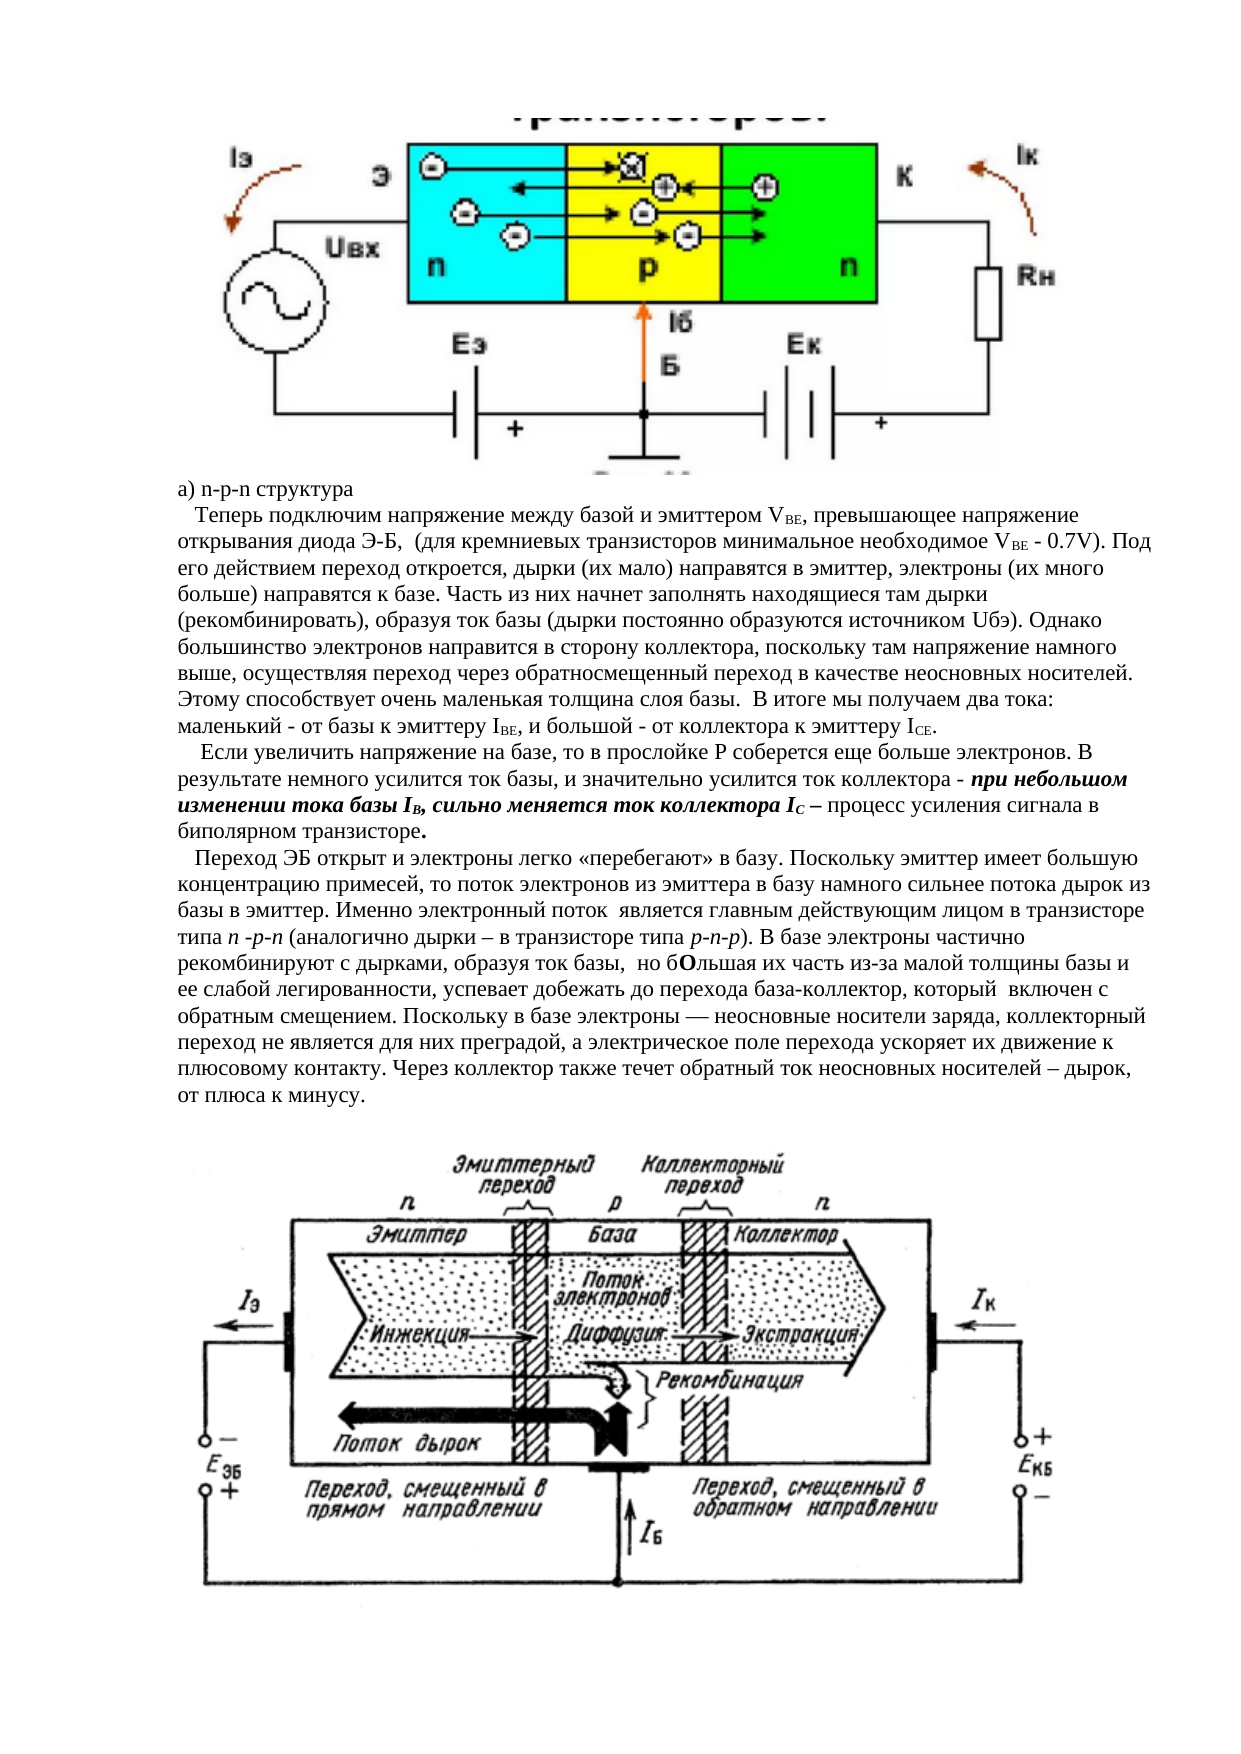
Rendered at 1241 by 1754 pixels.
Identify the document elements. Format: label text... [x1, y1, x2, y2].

text Переход ЭБ открыт и электроны легко «перебегают» в базу. Поскольку эмиттер имеет большую концентрацию примесей, то поток электронов из эмиттера в базу намного сильнее потока дырок из базы в эмиттер. Именно электронный поток является главным действующим лицом в транзисторе типа n -p-n (аналогично дырки – в транзисторе типа p-n-р). В базе электроны частично рекомбинируют с дырками, образуя ток базы, но бОльшая их часть из-за малой толщины базы и ее слабой легированности, успевает добежать до перехода база-коллектор, который включен с обратным смещением. Поскольку в базе электроны — неосновные носители заряда, коллекторный переход не является для них преградой, а электрическое поле перехода ускоряет их движение к плюсовому контакту. Через коллектор также течет обратный ток неосновных носителей – дырок, от плюса к минусу. [177, 844, 1152, 1107]
picture [192, 118, 1096, 475]
picture [177, 1133, 1071, 1618]
text Если увеличить напряжение на базе, то в прослойке P соберется еще больше электронов. В результате немного усилится ток базы, и значительно усилится ток коллектора - при небольшом изменении тока базы IB, сильно меняется ток коллектора IС – процесс усиления сигнала в биполярном транзисторе. [177, 738, 1152, 844]
text Теперь подключим напряжение между базой и эмиттером VBE, превышающее напряжение открывания диода Э-Б, (для кремниевых транзисторов минимальное необходимое VBE - 0.7V). Под его действием переход откроется, дырки (их мало) направятся в эмиттер, электроны (их много больше) направятся к базе. Часть из них начнет заполнять находящиеся там дырки (рекомбинировать), образуя ток базы (дырки постоянно образуются источником Uбэ). Однако большинство электронов направится в сторону коллектора, поскольку там напряжение намного выше, осуществляя переход через обратносмещенный переход в качестве неосновных носителей. Этому способствует очень маленькая толщина слоя базы. В итоге мы получаем два тока: маленький - от базы к эмиттеру IBE, и большой - от коллектора к эмиттеру ICE. [177, 501, 1152, 738]
